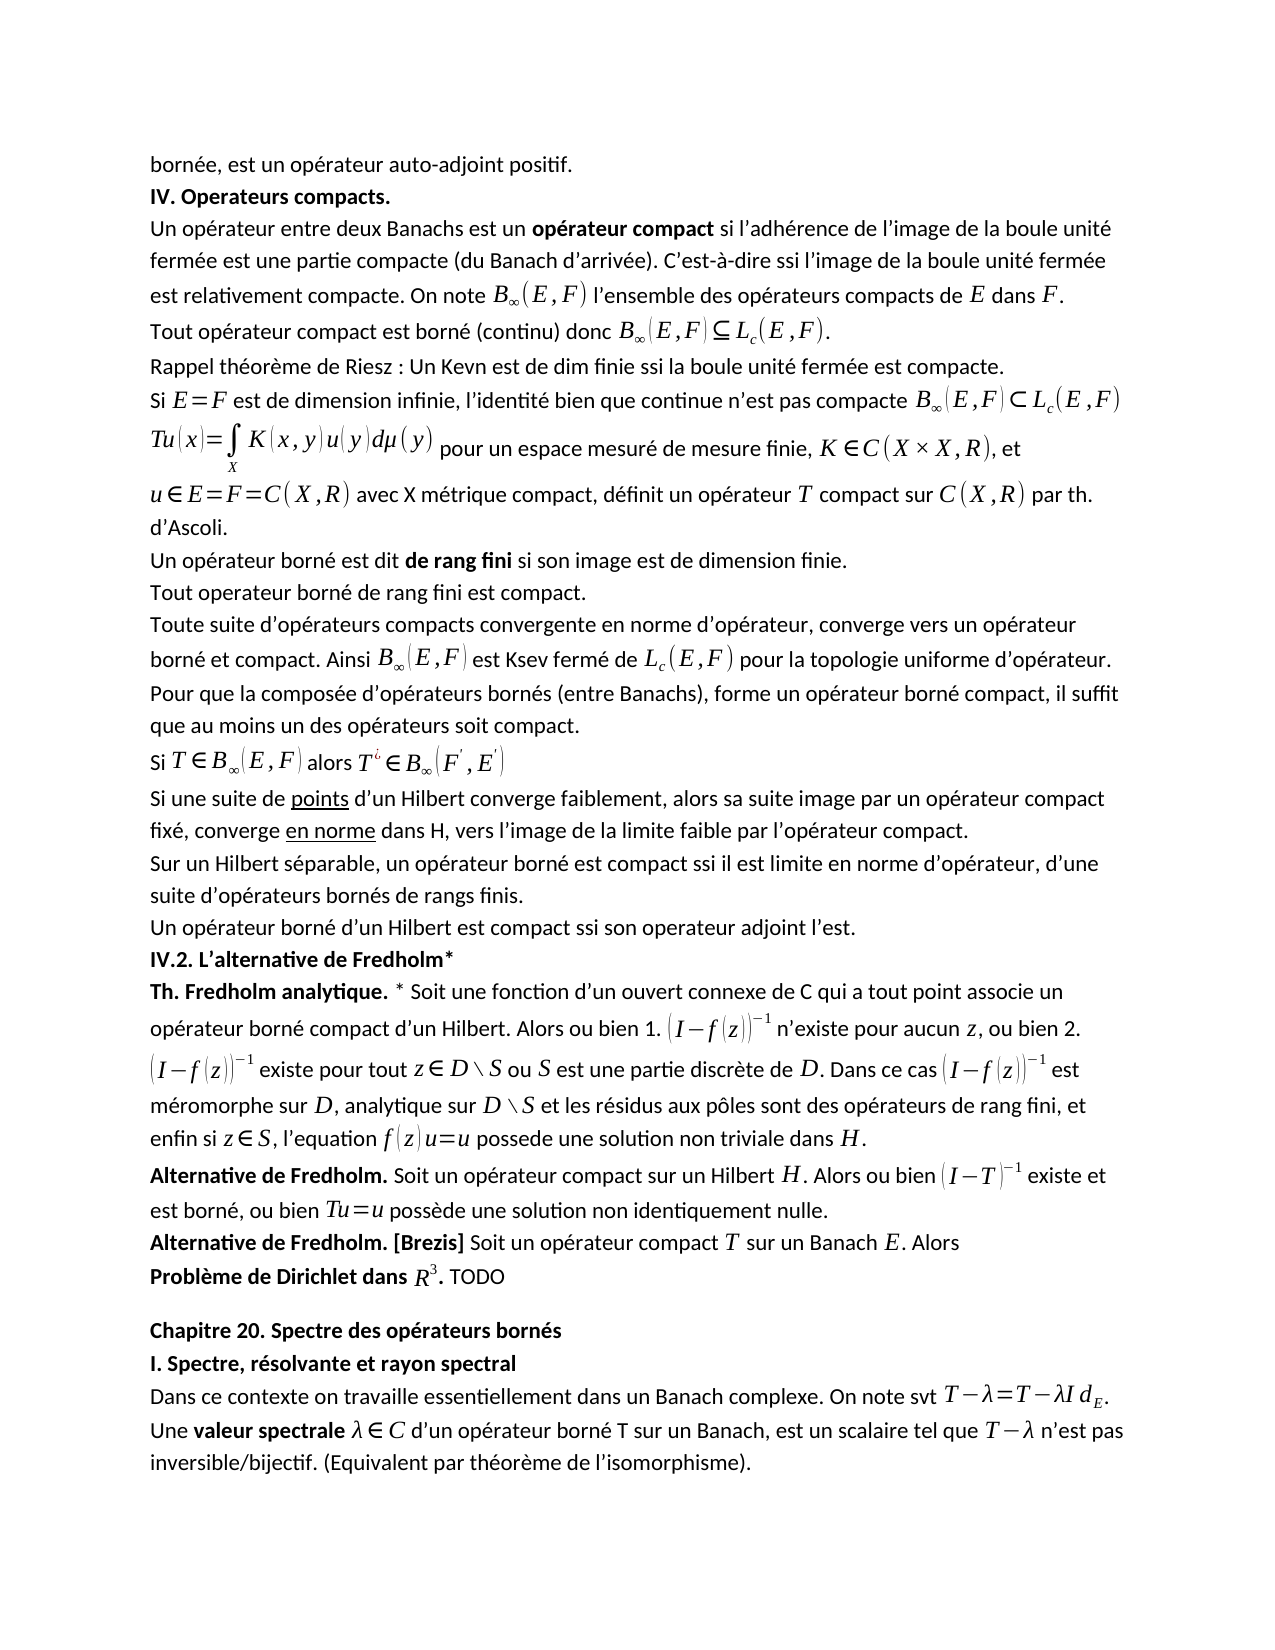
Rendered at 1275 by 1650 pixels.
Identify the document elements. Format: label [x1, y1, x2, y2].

text [150, 1316, 1125, 1477]
text [150, 150, 1125, 1291]
